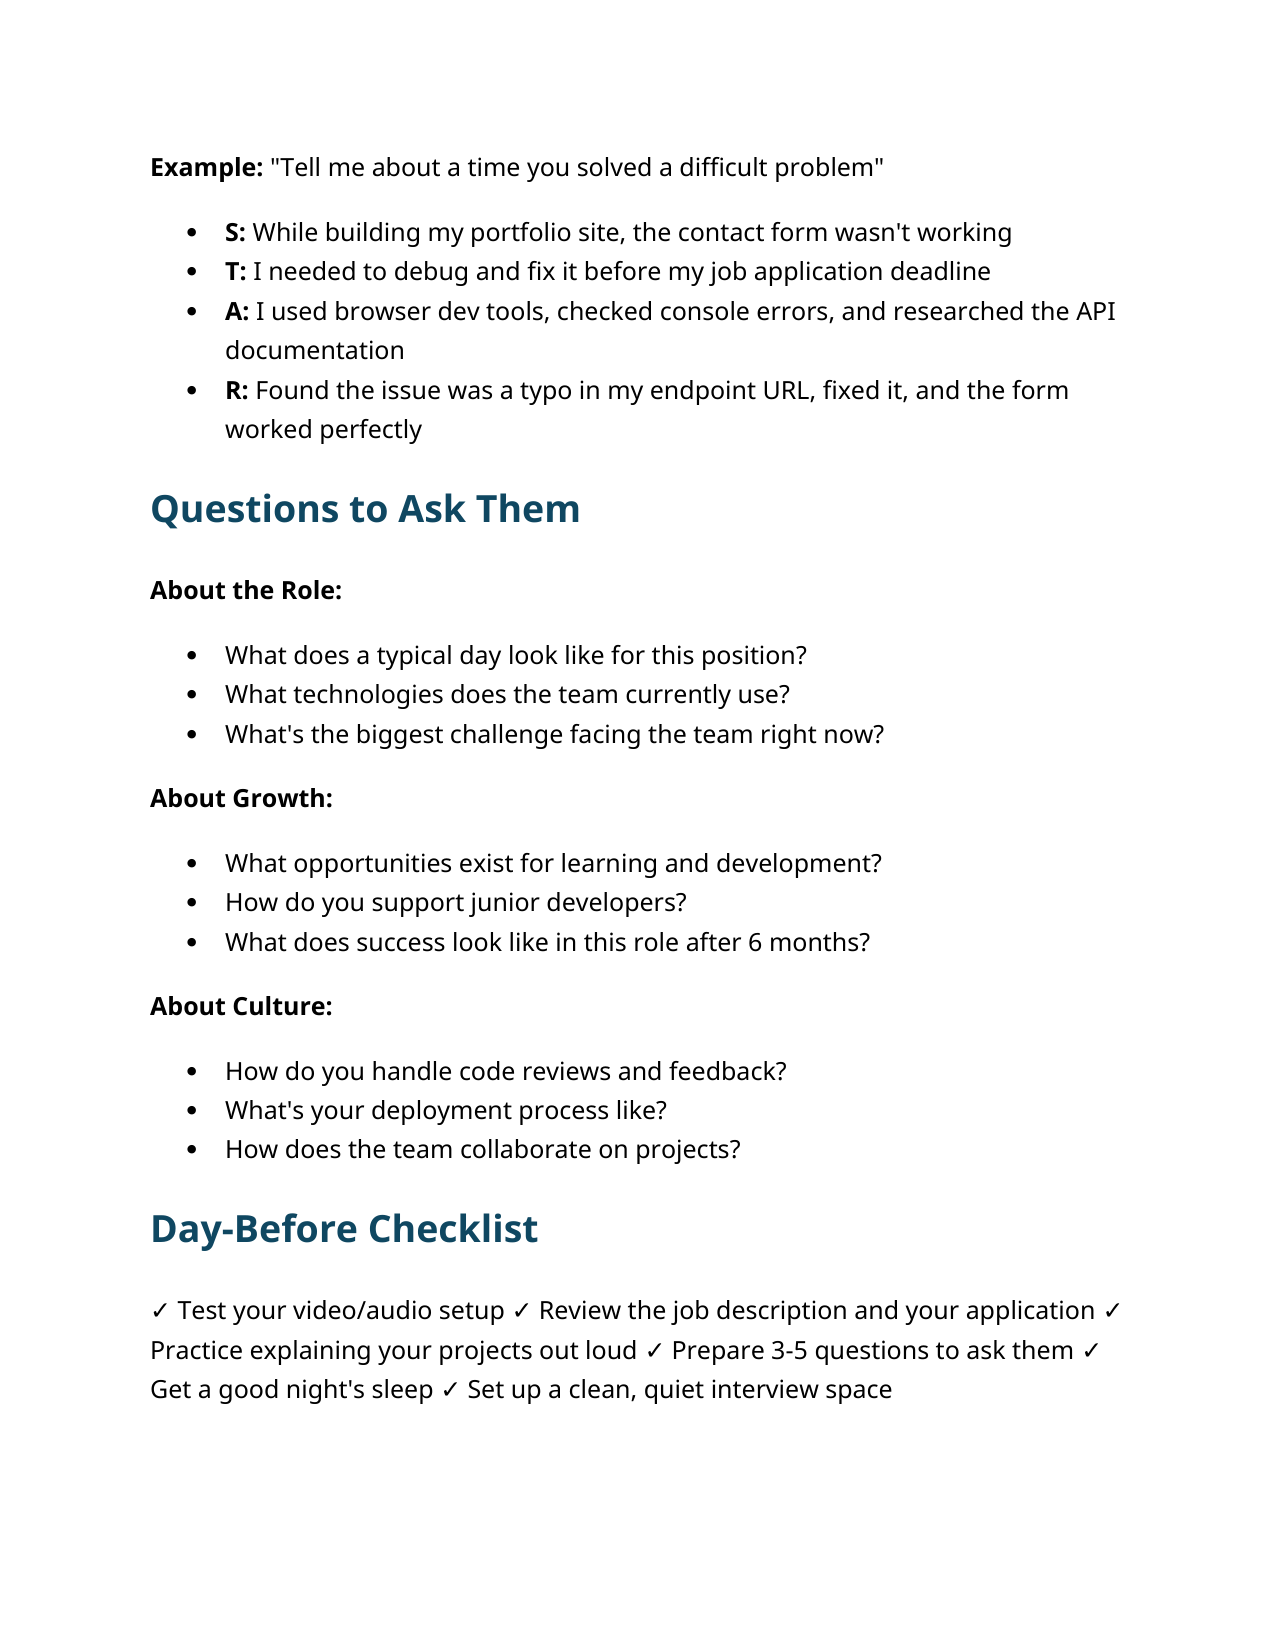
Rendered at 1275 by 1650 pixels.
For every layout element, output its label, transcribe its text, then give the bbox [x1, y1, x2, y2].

list How do you handle code reviews and feedback? [187, 1053, 1125, 1087]
text About Culture: [150, 989, 1125, 1023]
list What does success look like in this role after 6 months? [187, 924, 1125, 958]
list What's the biggest challenge facing the team right now? [187, 716, 1125, 750]
list What does a typical day look like for this position? [187, 637, 1125, 671]
subtitle Questions to Ask Them [150, 482, 1125, 533]
list R: Found the issue was a typo in my endpoint URL, fixed it, and the form worked perfectly [187, 372, 1125, 446]
list T: I needed to debug and fix it before my job application deadline [187, 254, 1125, 288]
list What opportunities exist for learning and development? [187, 845, 1125, 879]
list S: While building my portfolio site, the contact form wasn't working [187, 214, 1125, 248]
list How does the team collaborate on projects? [187, 1132, 1125, 1166]
list What technologies does the team currently use? [187, 677, 1125, 711]
text Example: "Tell me about a time you solved a difficult problem" [150, 150, 1125, 184]
text About the Role: [150, 573, 1125, 607]
text ✓ Test your video/audio setup ✓ Review the job description and your application ✓ Practice explaining your projects out loud ✓ Prepare 3-5 questions to ask them ✓ Get a good night's sleep ✓ Set up a clean, quiet interview space [150, 1293, 1125, 1406]
text About Growth: [150, 781, 1125, 815]
list How do you support junior developers? [187, 885, 1125, 919]
list A: I used browser dev tools, checked console errors, and researched the API documentation [187, 293, 1125, 367]
subtitle Day-Before Checklist [150, 1203, 1125, 1254]
list What's your deployment process like? [187, 1093, 1125, 1127]
